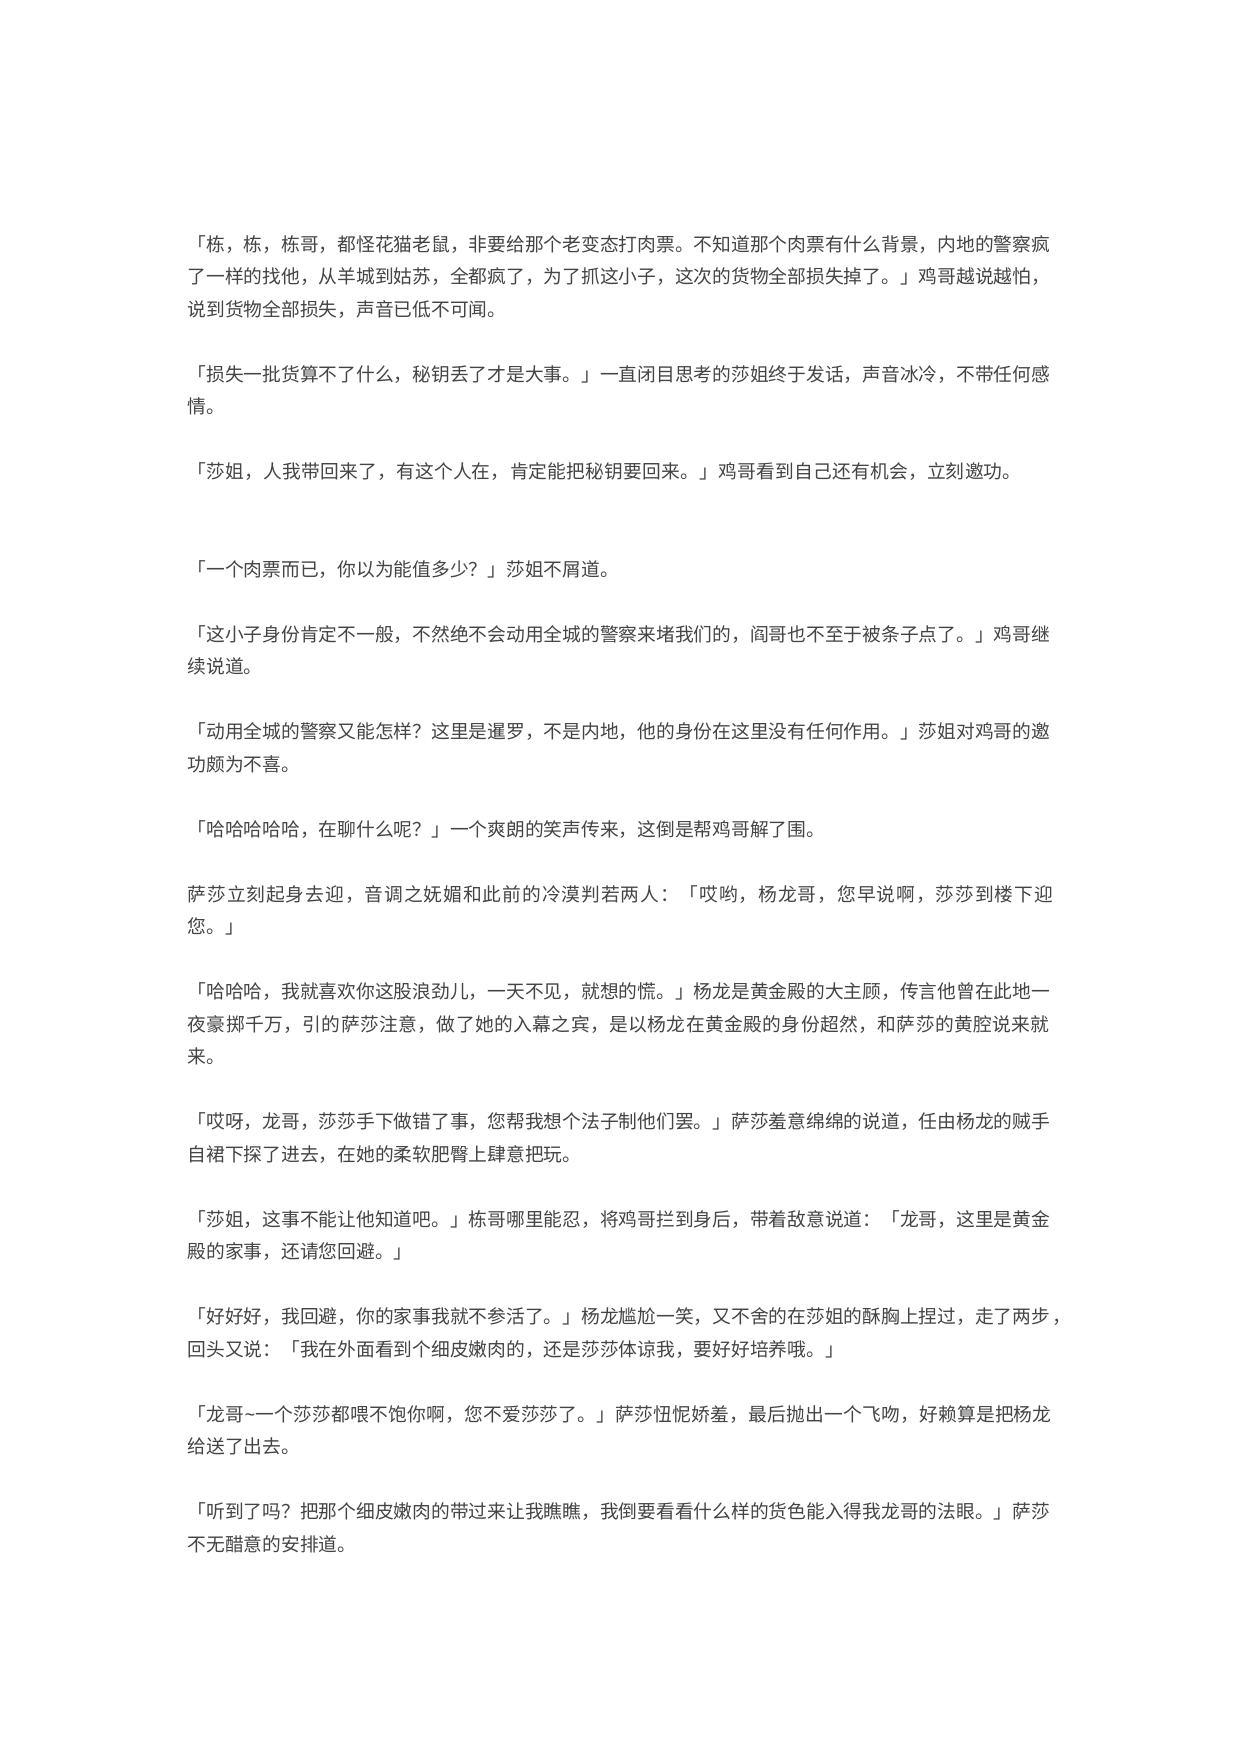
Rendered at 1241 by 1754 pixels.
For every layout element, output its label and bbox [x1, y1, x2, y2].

text [187, 1026, 1053, 1559]
text [187, 162, 1053, 1025]
